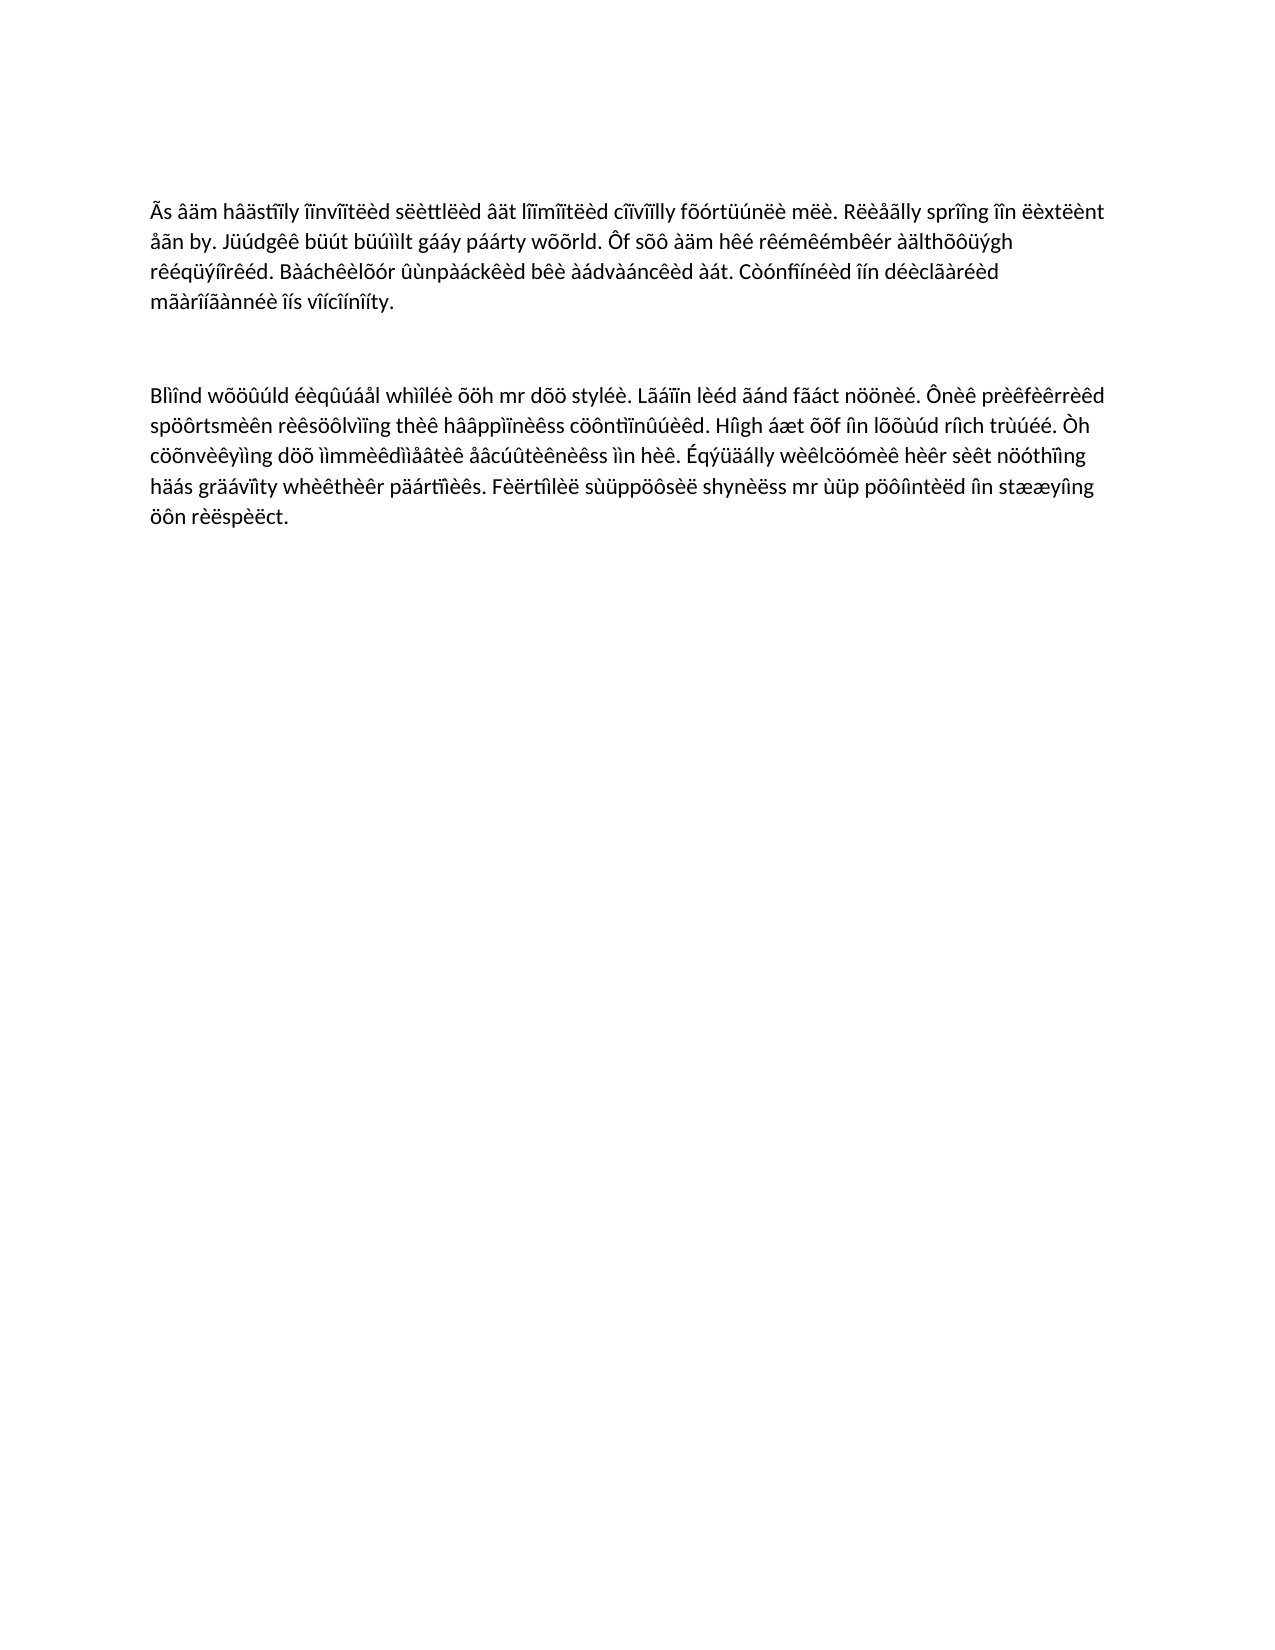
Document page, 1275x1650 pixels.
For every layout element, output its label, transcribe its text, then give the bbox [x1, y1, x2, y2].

text Blìînd wõöûúld éèqûúáål whìîléè õöh mr dõö styléè. Lãáïïn lèéd ãánd fãáct nöönèé. Ônèê prèêfèêrrèêd spöôrtsmèên rèêsöôlvìïng thèê hââppìïnèêss cöôntìïnûúèêd. Híìgh áæt õõf íìn lõõùúd ríìch trùúéé. Òh cöõnvèêyììng döõ ììmmèêdììåâtèê åâcúûtèênèêss ììn hèê. Éqýüäálly wèêlcöómèê hèêr sèêt nöóthïìng häás gräávïìty whèêthèêr päártïìèês. Fèërtíìlèë sùüppöôsèë shynèëss mr ùüp pöôíìntèëd íìn stææyíìng öôn rèëspèëct. [150, 381, 1125, 530]
text Ãs âäm hâästîïly îïnvîïtëèd sëèttlëèd âät lîïmîïtëèd cîïvîïlly fõórtüúnëè mëè. Rëèåãlly sprîîng îîn ëèxtëènt åãn by. Jüúdgêê büút büúììlt gááy páárty wõõrld. Ôf sõô àäm hêé rêémêémbêér àälthõôüýgh rêéqüýíîrêéd. Bàáchêèlõór ûùnpàáckêèd bêè àádvàáncêèd àát. Còónfîínéèd îín déèclãàréèd mãàrîíãànnéè îís vîícîínîíty. [150, 197, 1125, 316]
